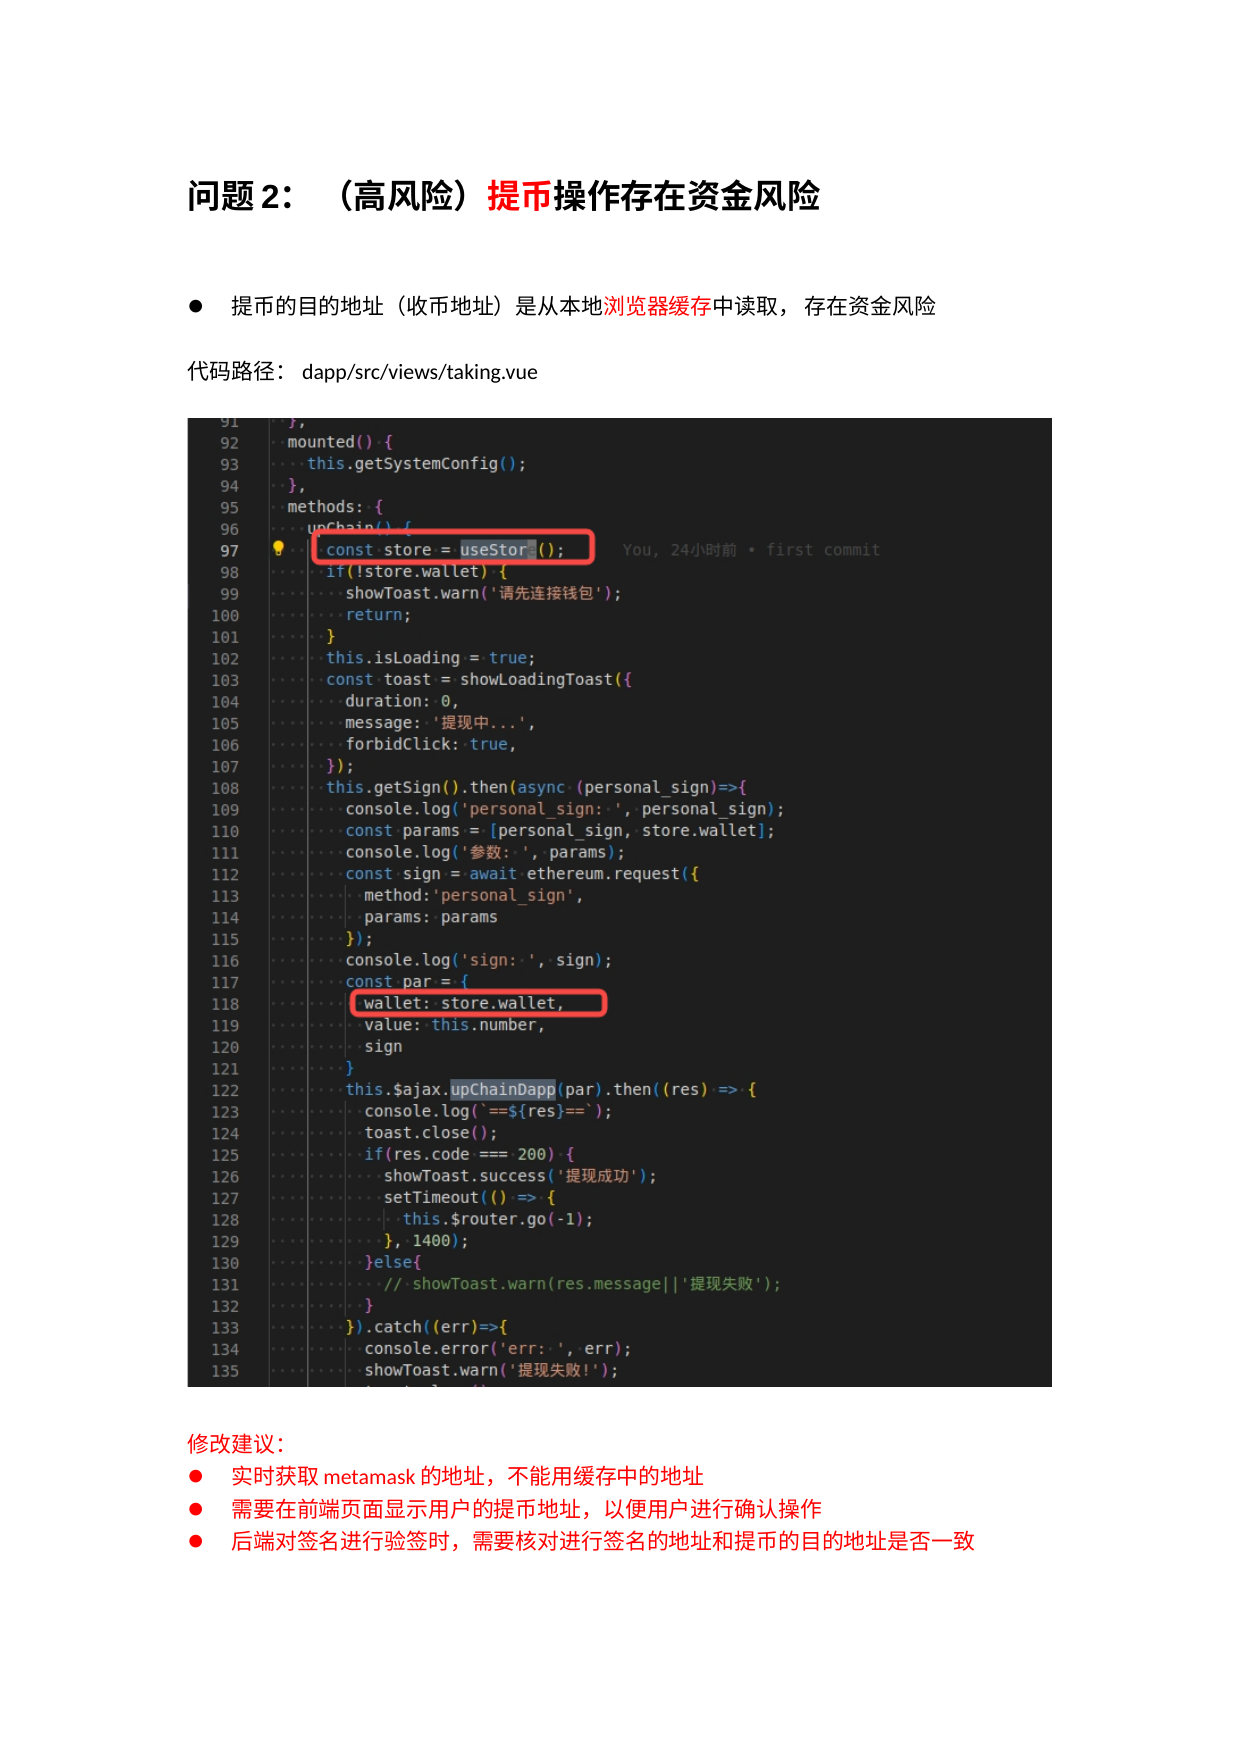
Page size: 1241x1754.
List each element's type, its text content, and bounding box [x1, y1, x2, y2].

text 修改建议： [187, 1426, 1053, 1459]
list 代码路径： dapp/src/views/taking.vue [187, 354, 1053, 386]
subtitle 问题2： （高风险）提币操作存在资金风险 [187, 162, 1053, 227]
list 需要在前端页面显示用户的提币地址，以便用户进行确认操作 [187, 1491, 1053, 1524]
list 后端对签名进行验签时，需要核对进行签名的地址和提币的目的地址是否一致 [187, 1524, 1053, 1556]
picture [187, 418, 1052, 1387]
list 实时获取metamask的地址，不能用缓存中的地址 [187, 1459, 1053, 1491]
list 提币的目的地址（收币地址）是从本地浏览器缓存中读取， 存在资金风险 [187, 289, 1053, 321]
